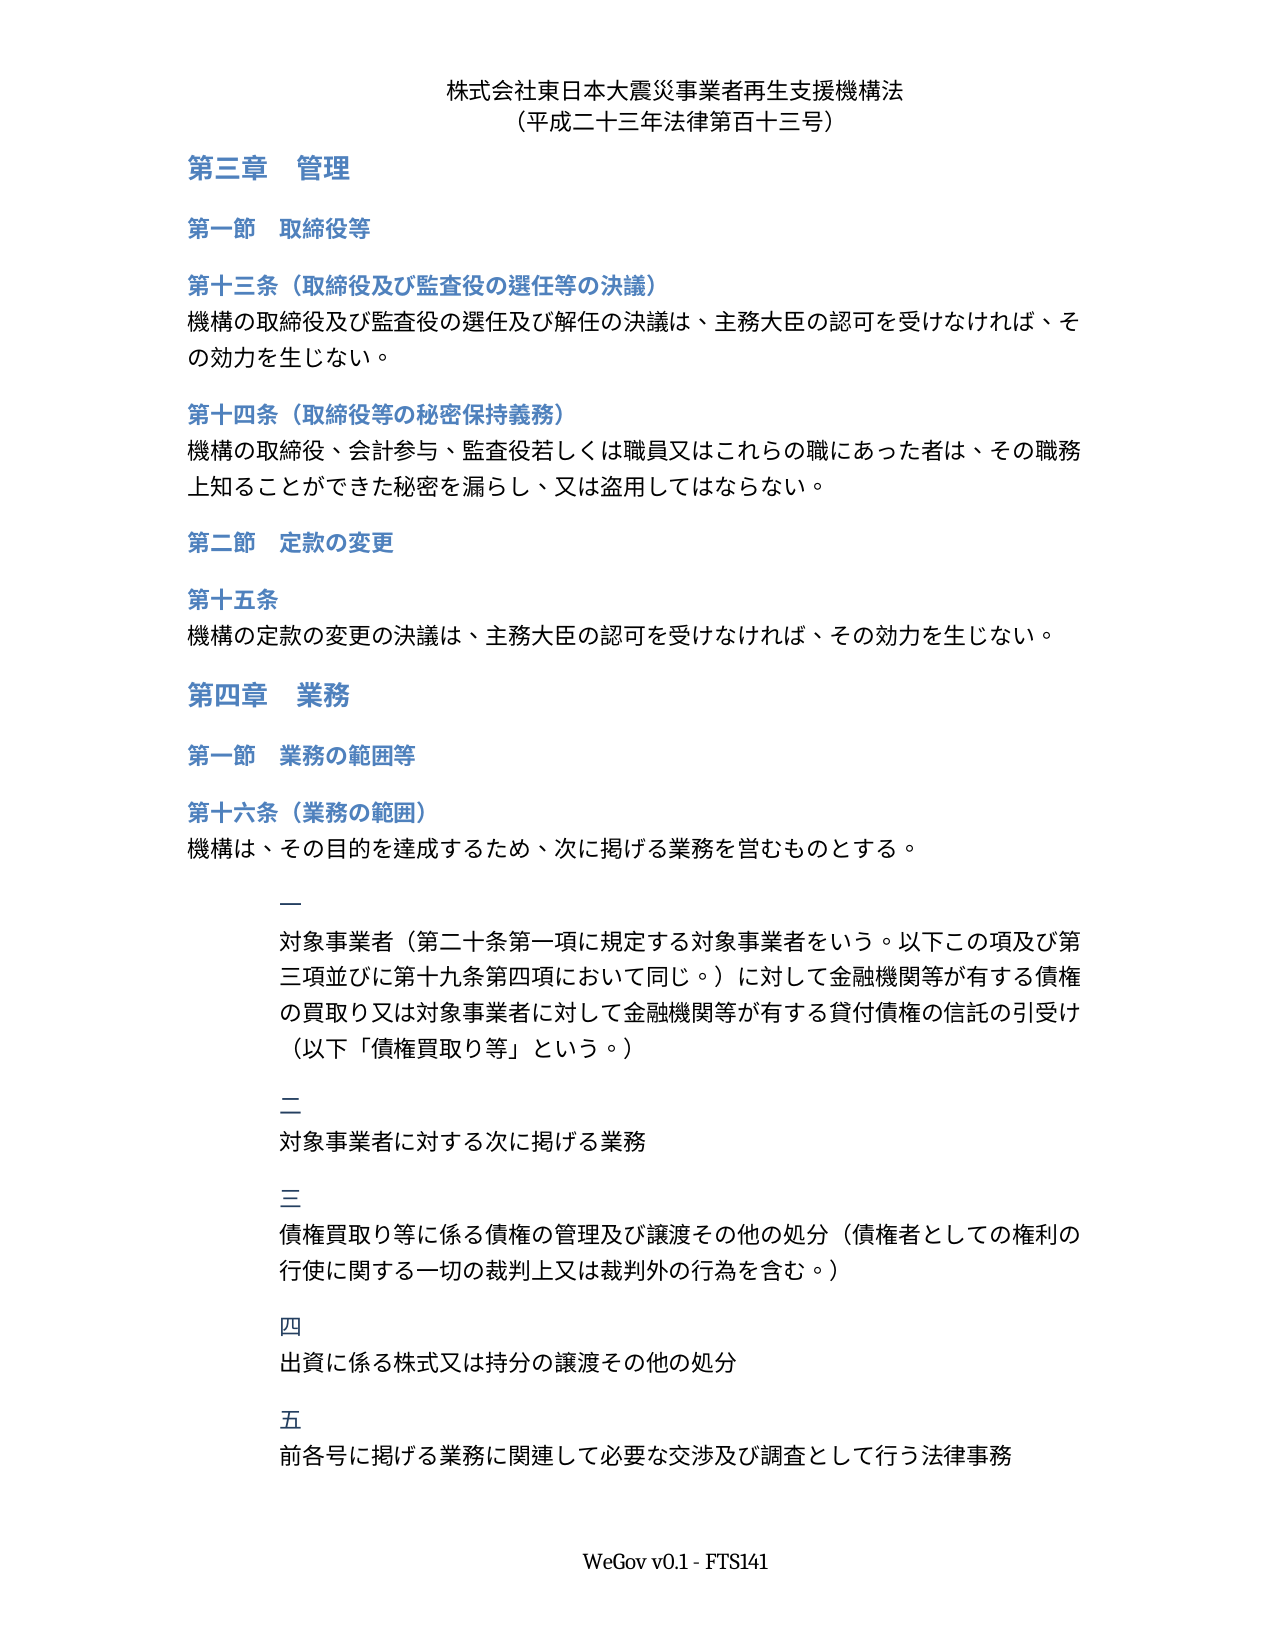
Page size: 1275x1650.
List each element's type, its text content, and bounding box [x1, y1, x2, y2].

subtitle 第一節 取締役等 [187, 213, 1087, 244]
text 前各号に掲げる業務に関連して必要な交渉及び調査として行う法律事務 [279, 1440, 1087, 1471]
subtitle 第四章 業務 [187, 677, 1087, 714]
text 対象事業者（第二十条第一項に規定する対象事業者をいう。以下この項及び第三項並びに第十九条第四項において同じ。）に対して金融機関等が有する債権の買取り又は対象事業者に対して金融機関等が有する貸付債権の信託の引受け（以下「債権買取り等」という。） [279, 925, 1087, 1064]
subtitle 第十三条（取締役及び監査役の選任等の決議） [187, 270, 1087, 301]
subtitle 一 [279, 889, 1087, 921]
text 対象事業者に対する次に掲げる業務 [279, 1126, 1087, 1157]
text 債権買取り等に係る債権の管理及び譲渡その他の処分（債権者としての権利の行使に関する一切の裁判上又は裁判外の行為を含む。） [279, 1219, 1087, 1286]
subtitle 第十五条 [187, 584, 1087, 615]
text 出資に係る株式又は持分の譲渡その他の処分 [279, 1347, 1087, 1378]
subtitle 四 [279, 1311, 1087, 1343]
subtitle 第十六条（業務の範囲） [187, 797, 1087, 828]
text 機構は、その目的を達成するため、次に掲げる業務を営むものとする。 [187, 833, 1087, 864]
subtitle 三 [279, 1183, 1087, 1214]
subtitle 第二節 定款の変更 [187, 527, 1087, 558]
subtitle 二 [279, 1090, 1087, 1121]
subtitle 第一節 業務の範囲等 [187, 740, 1087, 771]
text 機構の取締役及び監査役の選任及び解任の決議は、主務大臣の認可を受けなければ、その効力を生じない。 [187, 306, 1087, 373]
subtitle 五 [279, 1404, 1087, 1435]
subtitle 第十四条（取締役等の秘密保持義務） [187, 399, 1087, 430]
text 機構の定款の変更の決議は、主務大臣の認可を受けなければ、その効力を生じない。 [187, 620, 1087, 651]
text 機構の取締役、会計参与、監査役若しくは職員又はこれらの職にあった者は、その職務上知ることができた秘密を漏らし、又は盗用してはならない。 [187, 434, 1087, 502]
subtitle 第三章 管理 [187, 150, 1087, 187]
